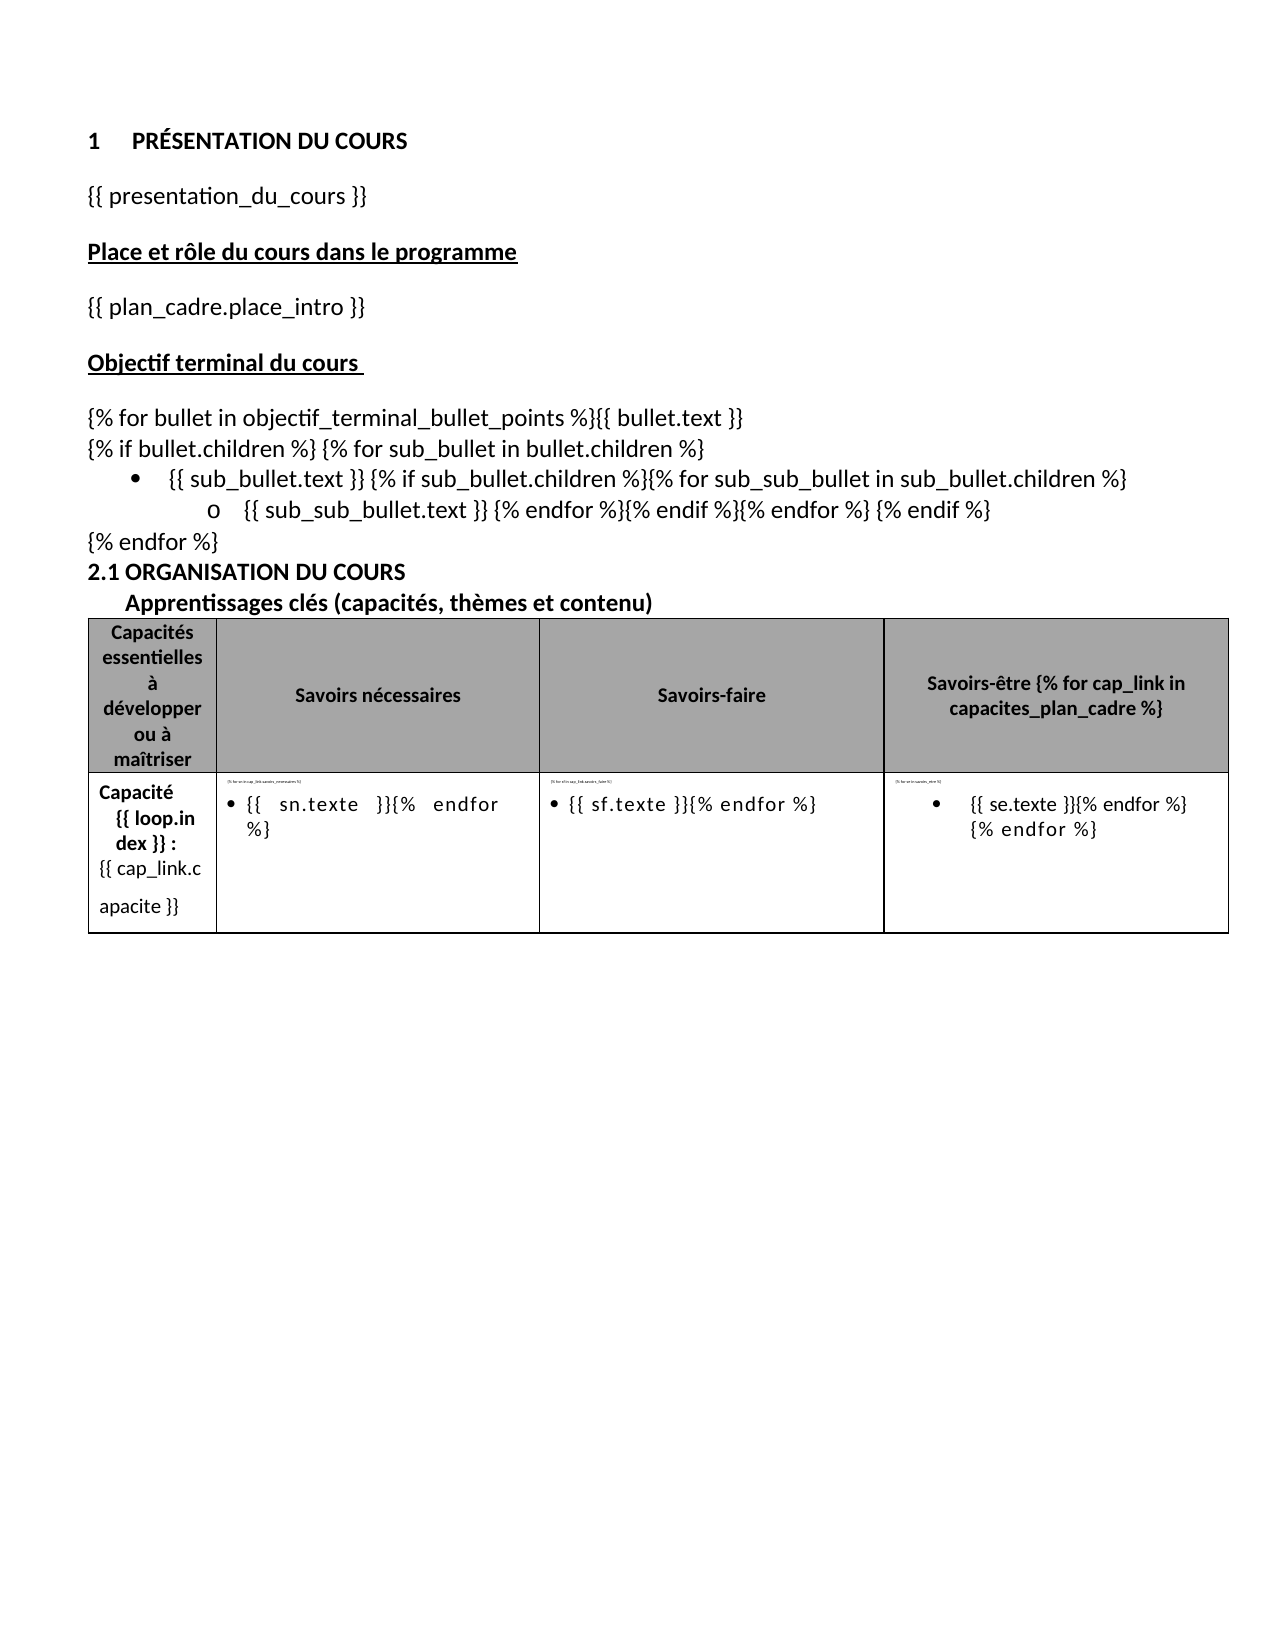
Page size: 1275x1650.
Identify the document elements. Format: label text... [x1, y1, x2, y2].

table_header Savoirs nécessaires [217, 619, 539, 772]
list {{ sub_sub_bullet.text }} {% endfor %}{% endif %}{% endfor %} {% endif %} [206, 494, 1187, 526]
table_header Savoirs-faire [540, 619, 883, 772]
table_cell {% for sf in cap_link.savoirs_faire %} {{ sf.texte }}{% endfor %} [540, 773, 883, 932]
text Place et rôle du cours dans le programme [87, 236, 1187, 267]
text {{ plan_cadre.place_intro }} [87, 292, 1187, 322]
table_cell {% for sn in cap_link.savoirs_necessaires %} {{ sn.texte }}{% endfor %} [217, 773, 539, 932]
text {% for bullet in objectif_terminal_bullet_points %}{{ bullet.text }} [87, 403, 1187, 433]
list {{ sub_bullet.text }} {% if sub_bullet.children %}{% for sub_sub_bullet in sub_bullet.children %} [131, 464, 1187, 494]
table_cell Capacité {{ loop.index }} : {{ cap_link.capacite }} [89, 773, 216, 932]
table_header Capacités essentielles à développer ou à maîtriser [89, 619, 216, 772]
table_cell {% for se in savoirs_etre %} {{ se.texte }}{% endfor %}{% endfor %} [885, 773, 1228, 932]
text {% endfor %} [87, 526, 1187, 556]
text {% if bullet.children %} {% for sub_bullet in bullet.children %} [87, 433, 1187, 464]
table_header Savoirs-être {% for cap_link in capacites_plan_cadre %} [885, 619, 1228, 772]
list PRÉSENTATION DU COURS [87, 125, 1187, 156]
list ORGANISATION DU COURS Apprentissages clés (capacités, thèmes et contenu) [87, 556, 1187, 617]
text {{ presentation_du_cours }} [87, 181, 1187, 211]
text Objectif terminal du cours [87, 347, 1187, 378]
